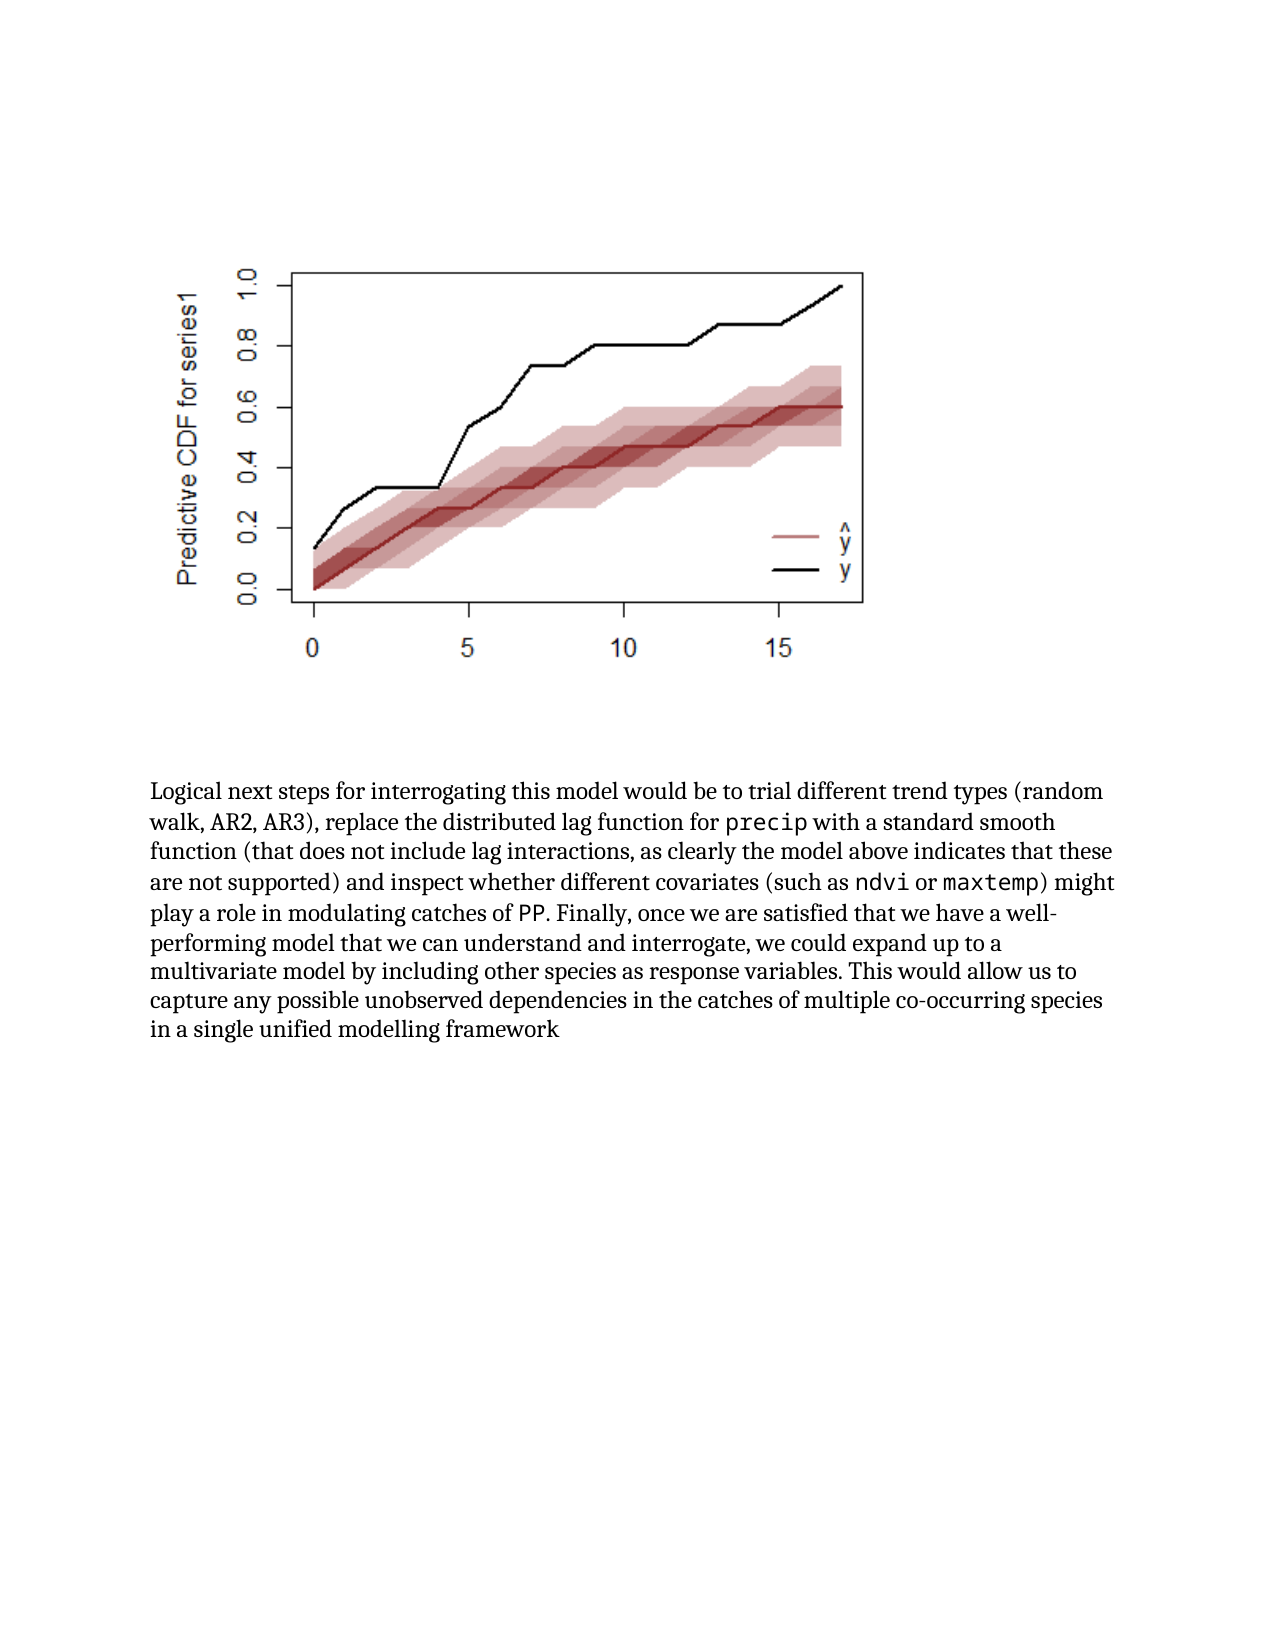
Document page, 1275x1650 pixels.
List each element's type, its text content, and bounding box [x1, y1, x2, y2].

picture [168, 150, 927, 757]
text Logical next steps for interrogating this model would be to trial different trend types (random walk, AR2, AR3), replace the distributed lag function for precip with a standard smooth function (that does not include lag interactions, as clearly the model above indicates that these are not supported) and inspect whether different covariates (such as ndvi or maxtemp) might play a role in modulating catches of PP. Finally, once we are satisfied that we have a well-performing model that we can understand and interrogate, we could expand up to a multivariate model by including other species as response variables. This would allow us to capture any possible unobserved dependencies in the catches of multiple co-occurring species in a single unified modelling framework [150, 777, 1125, 1043]
